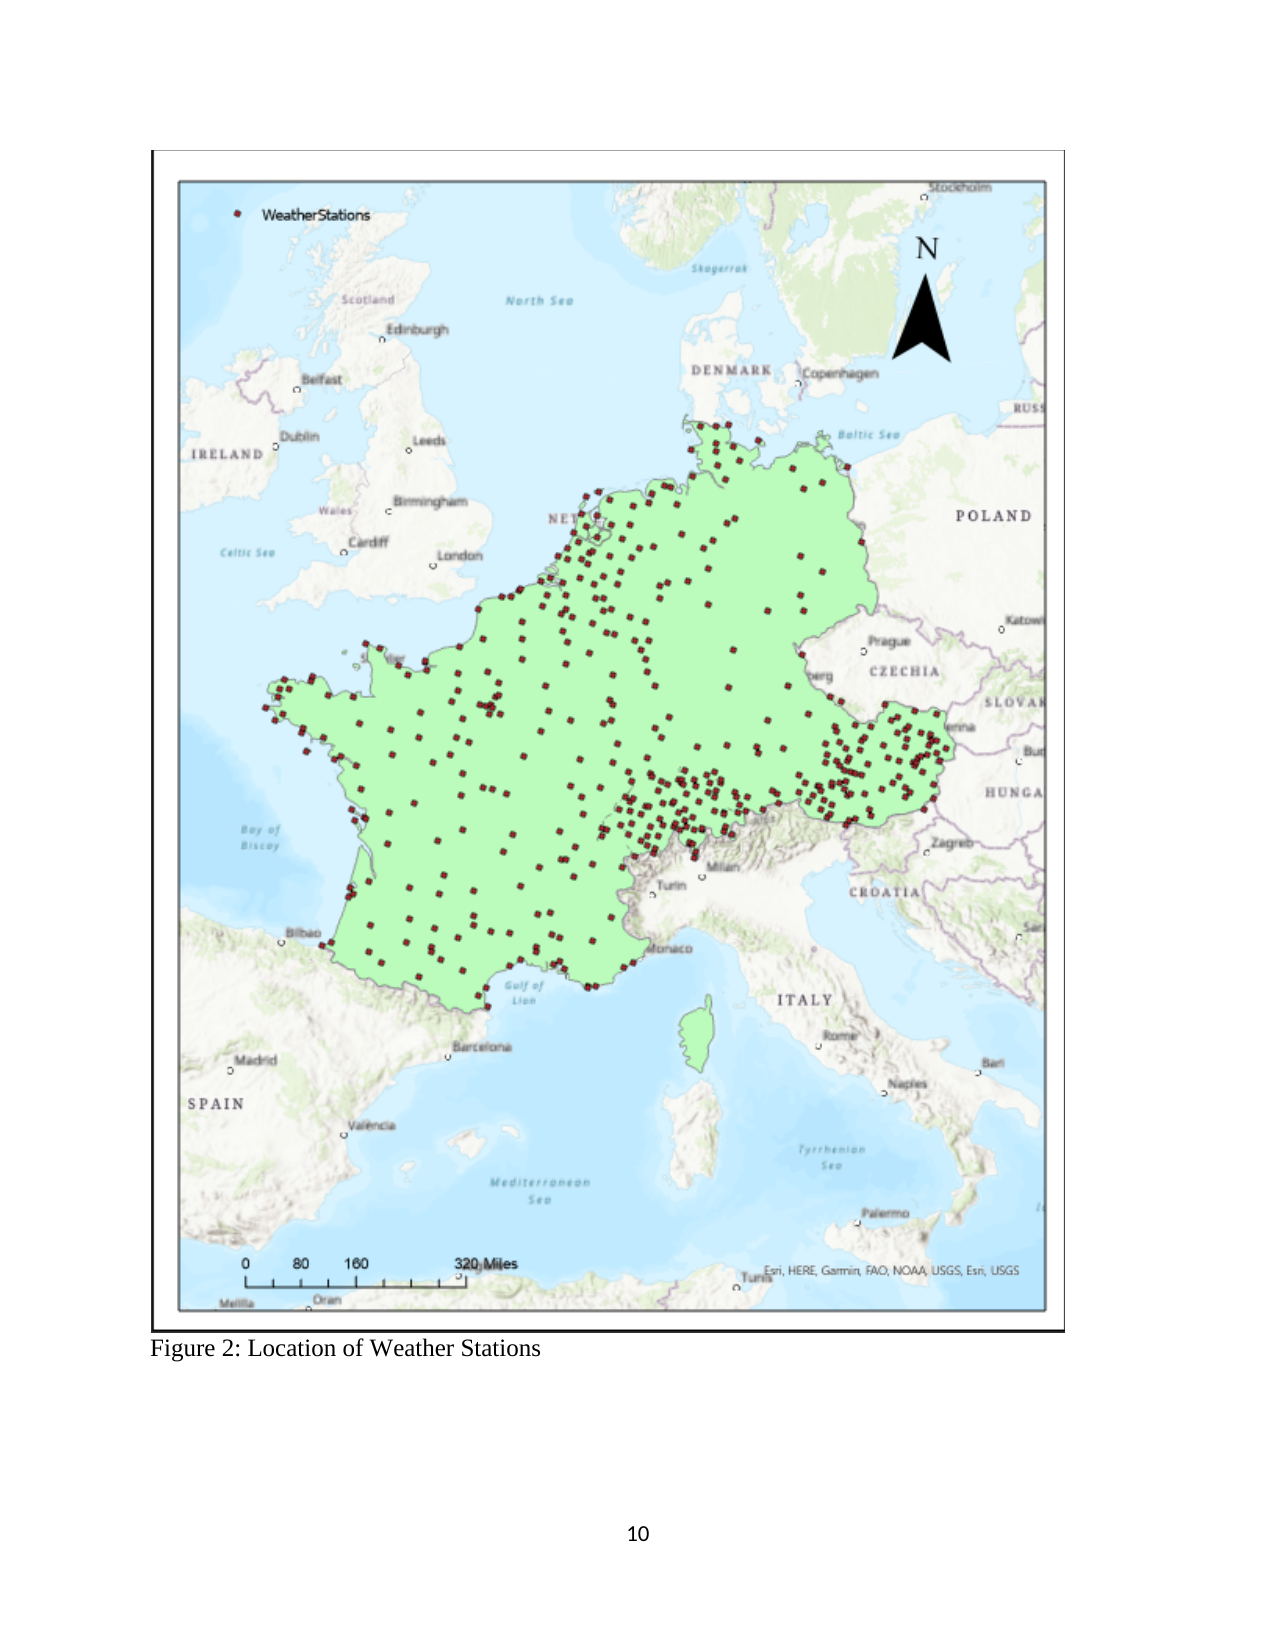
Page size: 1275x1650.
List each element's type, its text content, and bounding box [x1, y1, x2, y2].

picture [151, 150, 1065, 1333]
